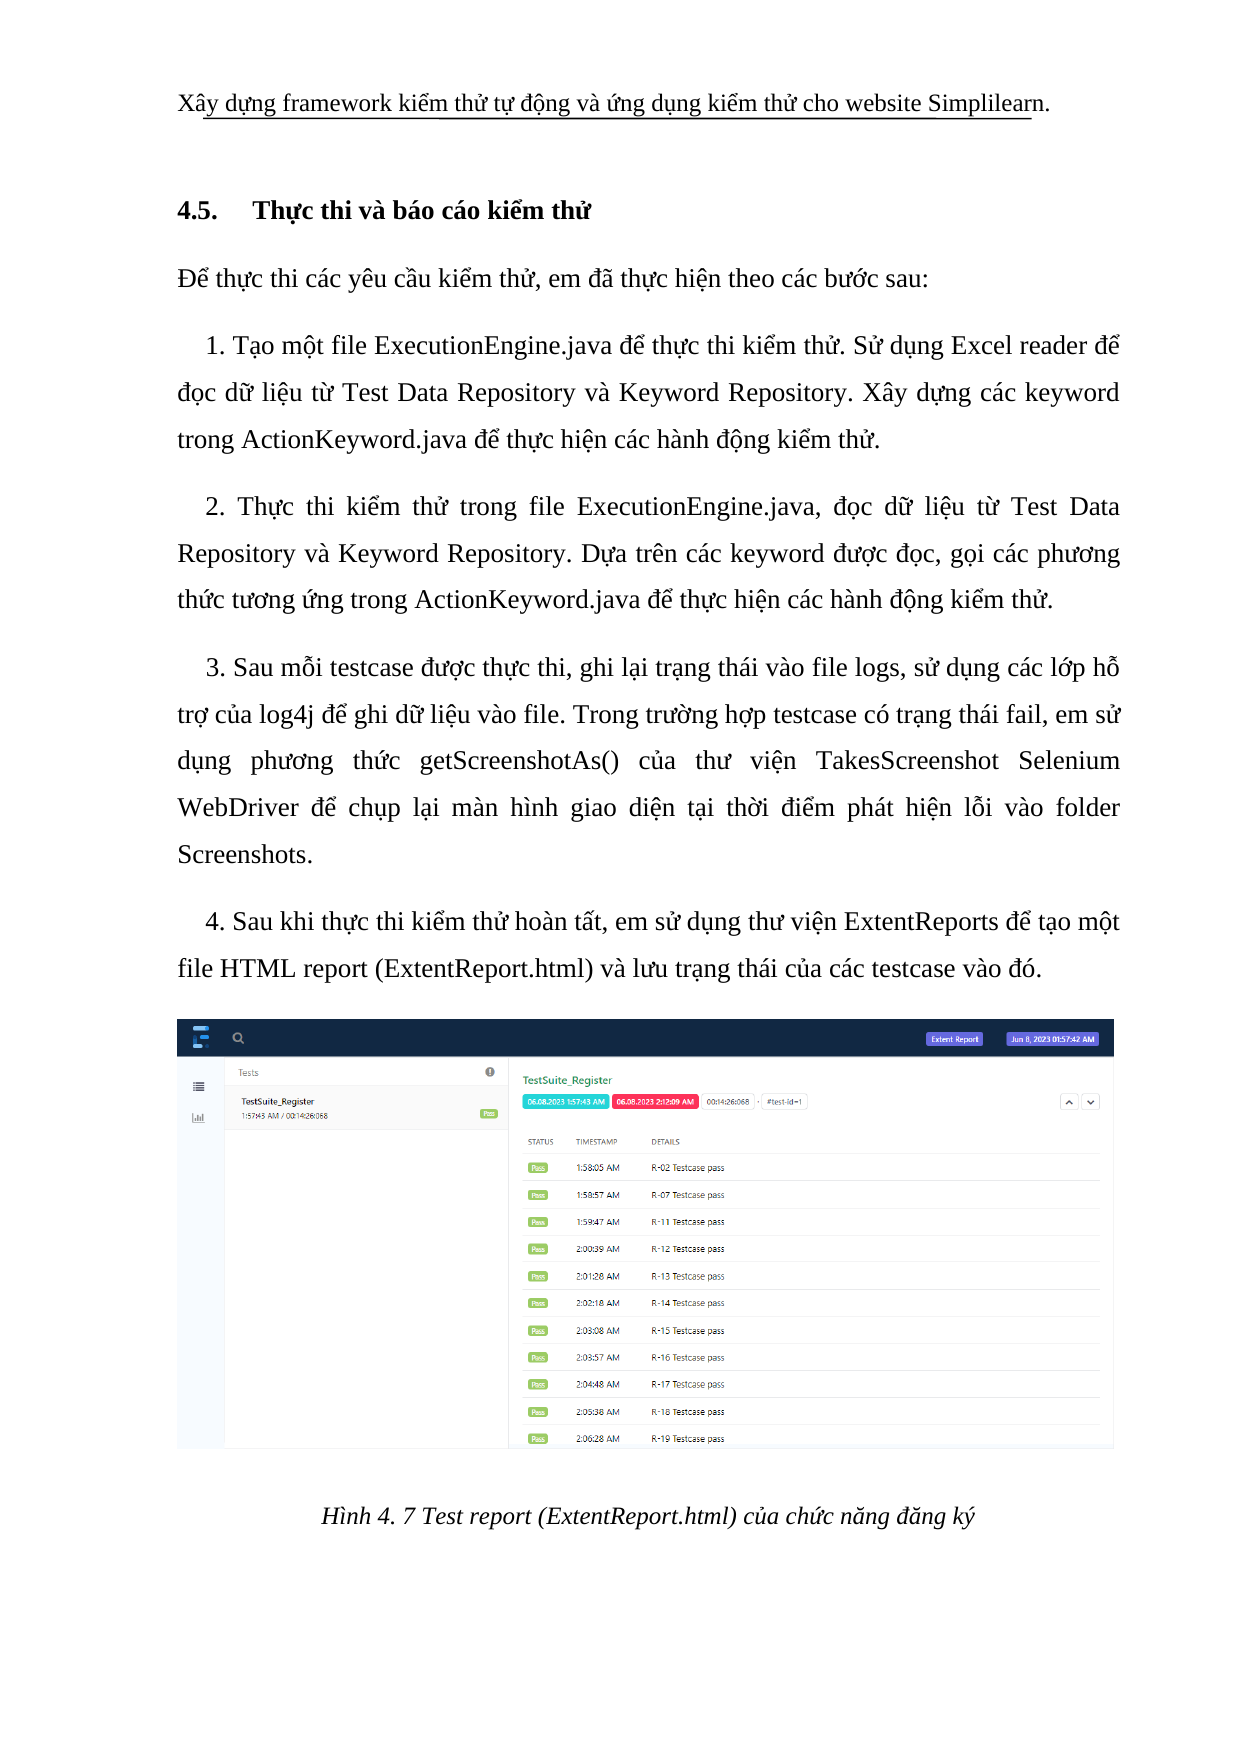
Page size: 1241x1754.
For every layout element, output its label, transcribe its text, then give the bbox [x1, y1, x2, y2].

text 1. Tạo một file ExecutionEngine.java để thực thi kiểm thử. Sử dụng Excel reader để đọc dữ liệu từ Test Data Repository và Keyword Repository. Xây dựng các keyword trong ActionKeyword.java để thực hiện các hành động kiểm thử. [177, 329, 1122, 454]
list Thực thi và báo cáo kiểm thử [177, 194, 1122, 226]
text 3. Sau mỗi testcase được thực thi, ghi lại trạng thái vào file logs, sử dụng các lớp hỗ trợ của log4j để ghi dữ liệu vào file. Trong trường hợp testcase có trạng thái fail, em sử dụng phương thức getScreenshotAs() của thư viện TakesScreenshot Selenium WebDriver để chụp lại màn hình giao diện tại thời điểm phát hiện lỗi vào folder Screenshots. [177, 651, 1122, 869]
text 4. Sau khi thực thi kiểm thử hoàn tất, em sử dụng thư viện ExtentReports để tạo một file HTML report (ExtentReport.html) và lưu trạng thái của các testcase vào đó. [177, 905, 1122, 983]
text Hình 4. 7 Test report (ExtentReport.html) của chức năng đăng ký [177, 1501, 1122, 1530]
text Để thực thi các yêu cầu kiểm thử, em đã thực hiện theo các bước sau: [177, 262, 1122, 293]
picture [177, 1019, 1114, 1449]
text 2. Thực thi kiểm thử trong file ExecutionEngine.java, đọc dữ liệu từ Test Data Repository và Keyword Repository. Dựa trên các keyword được đọc, gọi các phương thức tương ứng trong ActionKeyword.java để thực hiện các hành động kiểm thử. [177, 490, 1122, 615]
